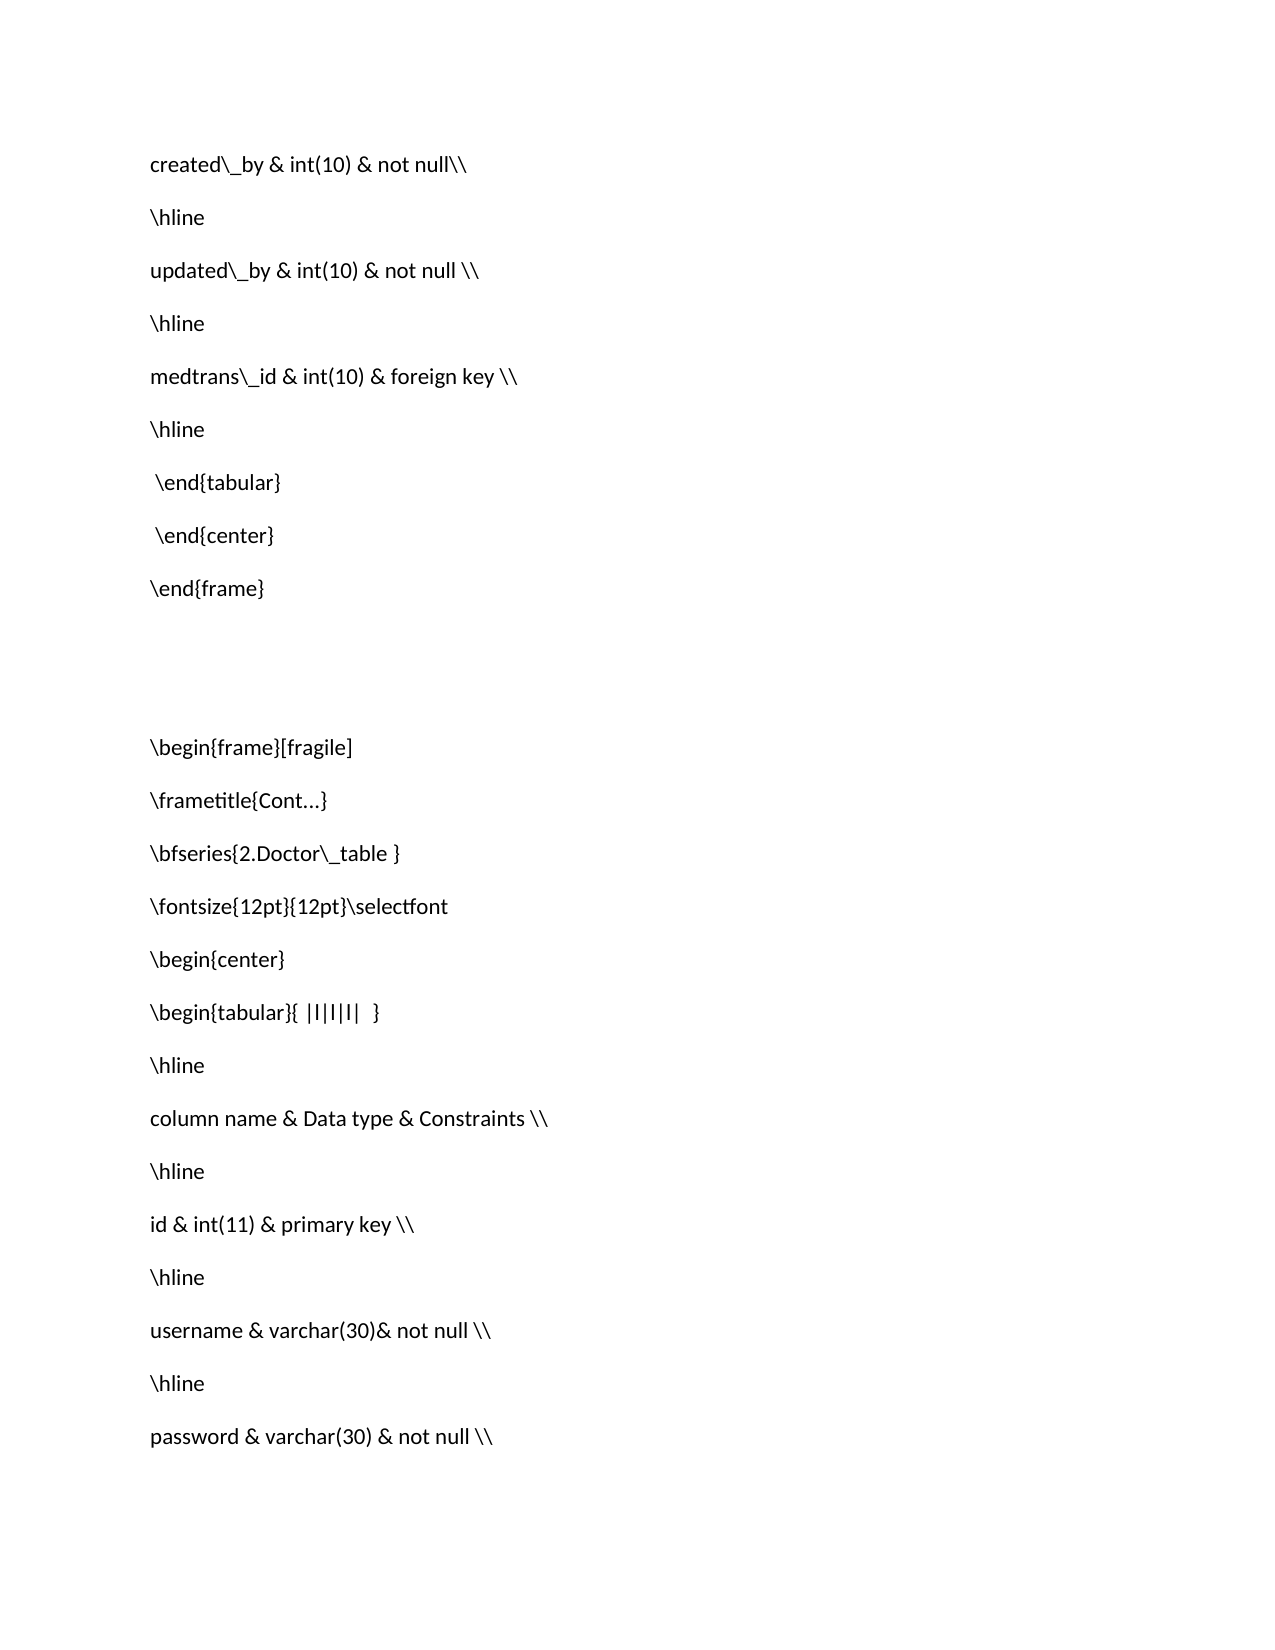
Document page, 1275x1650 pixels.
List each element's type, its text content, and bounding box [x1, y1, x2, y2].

text \begin{center} [150, 945, 1125, 973]
text column name & Data type & Constraints \\ [150, 1104, 1125, 1132]
text \hline [150, 309, 1125, 337]
text \hline [150, 1051, 1125, 1079]
text created\_by & int(10) & not null\\ [150, 150, 1125, 178]
text username & varchar(30)& not null \\ [150, 1316, 1125, 1344]
text id & int(11) & primary key \\ [150, 1210, 1125, 1238]
text \end{frame} [150, 574, 1125, 602]
text password & varchar(30) & not null \\ [150, 1422, 1125, 1451]
text \hline [150, 1157, 1125, 1185]
text \hline [150, 1369, 1125, 1397]
text \end{tabular} [150, 468, 1125, 496]
text medtrans\_id & int(10) & foreign key \\ [150, 362, 1125, 390]
text \begin{tabular}{ |l|l|l| } [150, 998, 1125, 1026]
text \end{center} [150, 521, 1125, 549]
text \hline [150, 203, 1125, 231]
text updated\_by & int(10) & not null \\ [150, 256, 1125, 284]
text \fontsize{12pt}{12pt}\selectfont [150, 892, 1125, 920]
text \hline [150, 1263, 1125, 1291]
text \bfseries{2.Doctor\_table } [150, 839, 1125, 867]
text \hline [150, 415, 1125, 443]
text \frametitle{Cont...} [150, 786, 1125, 814]
text \begin{frame}[fragile] [150, 733, 1125, 761]
